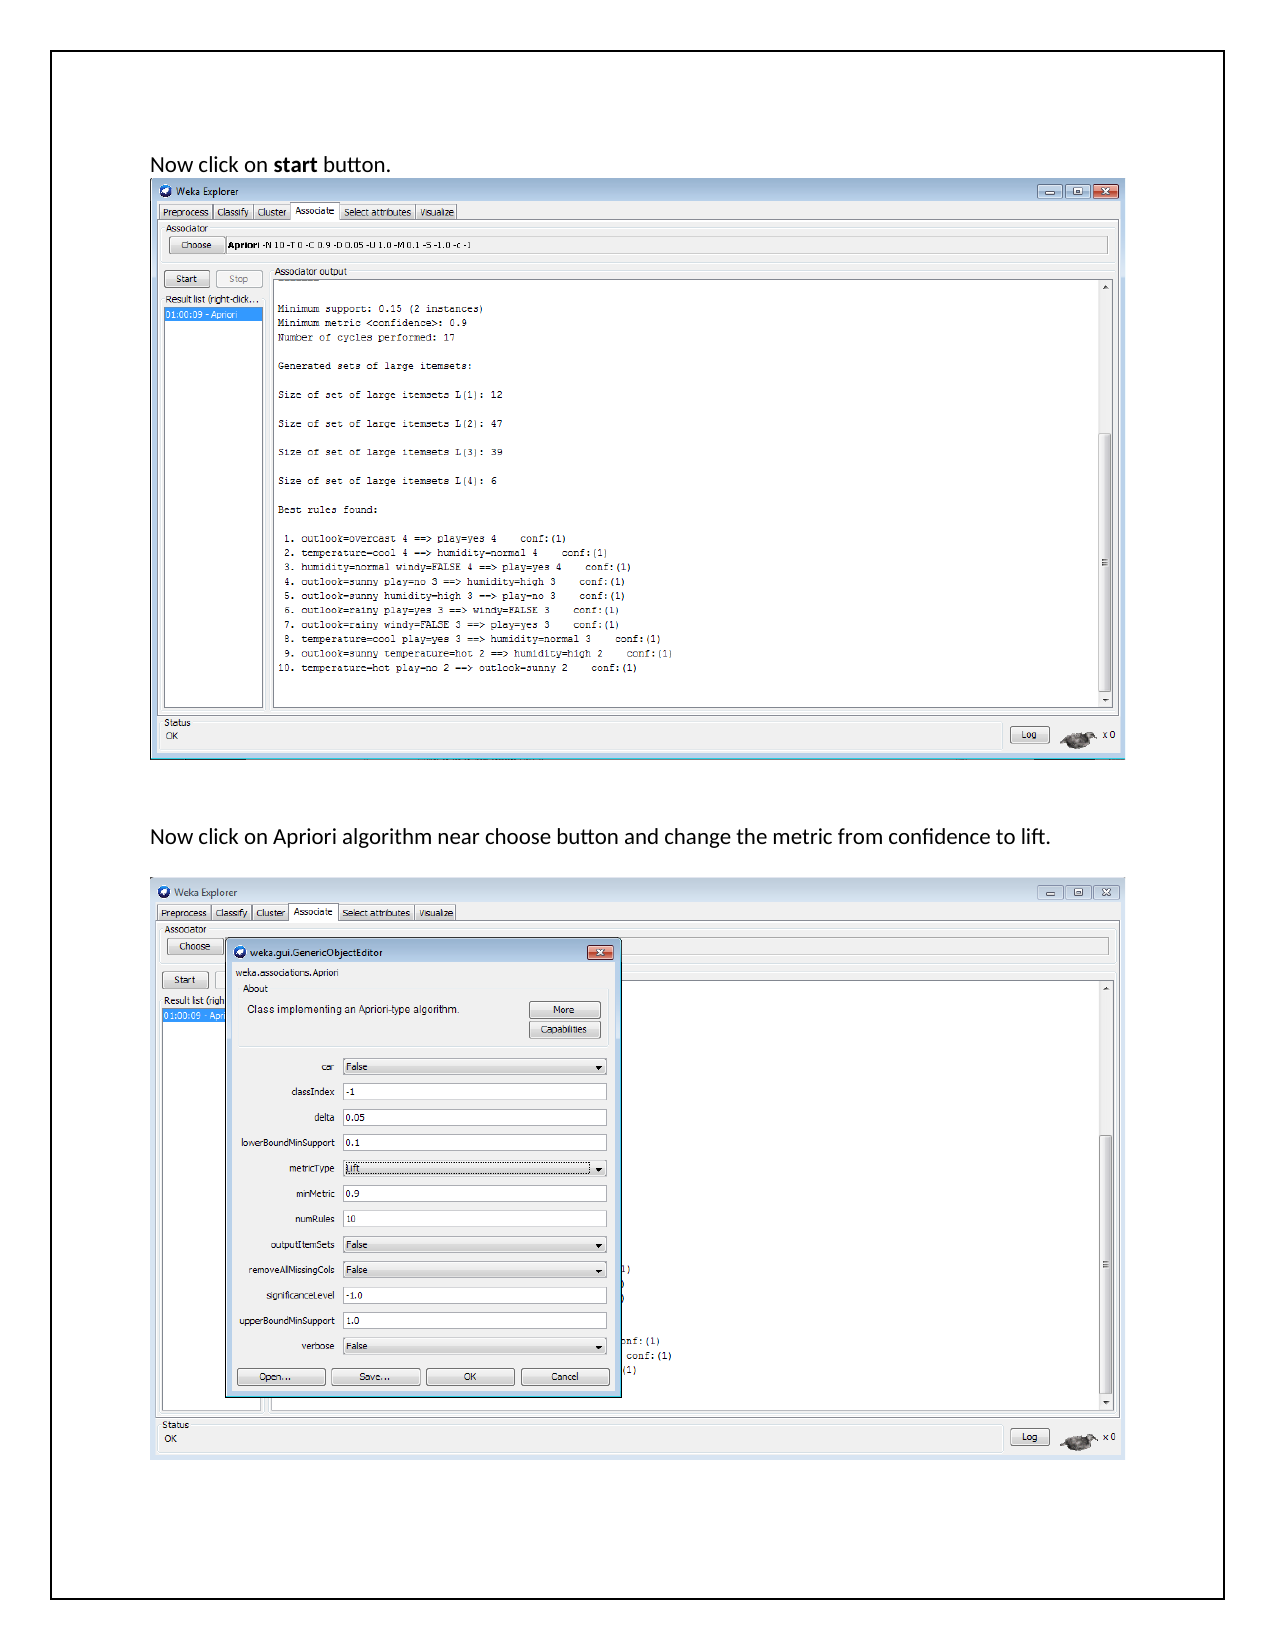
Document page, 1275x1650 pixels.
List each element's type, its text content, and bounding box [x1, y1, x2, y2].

picture [150, 178, 1125, 760]
text Now click on Apriori algorithm near choose button and change the metric from confidence to lift. [150, 822, 1125, 850]
picture [150, 877, 1125, 1460]
text Now click on start button. [150, 150, 1125, 178]
